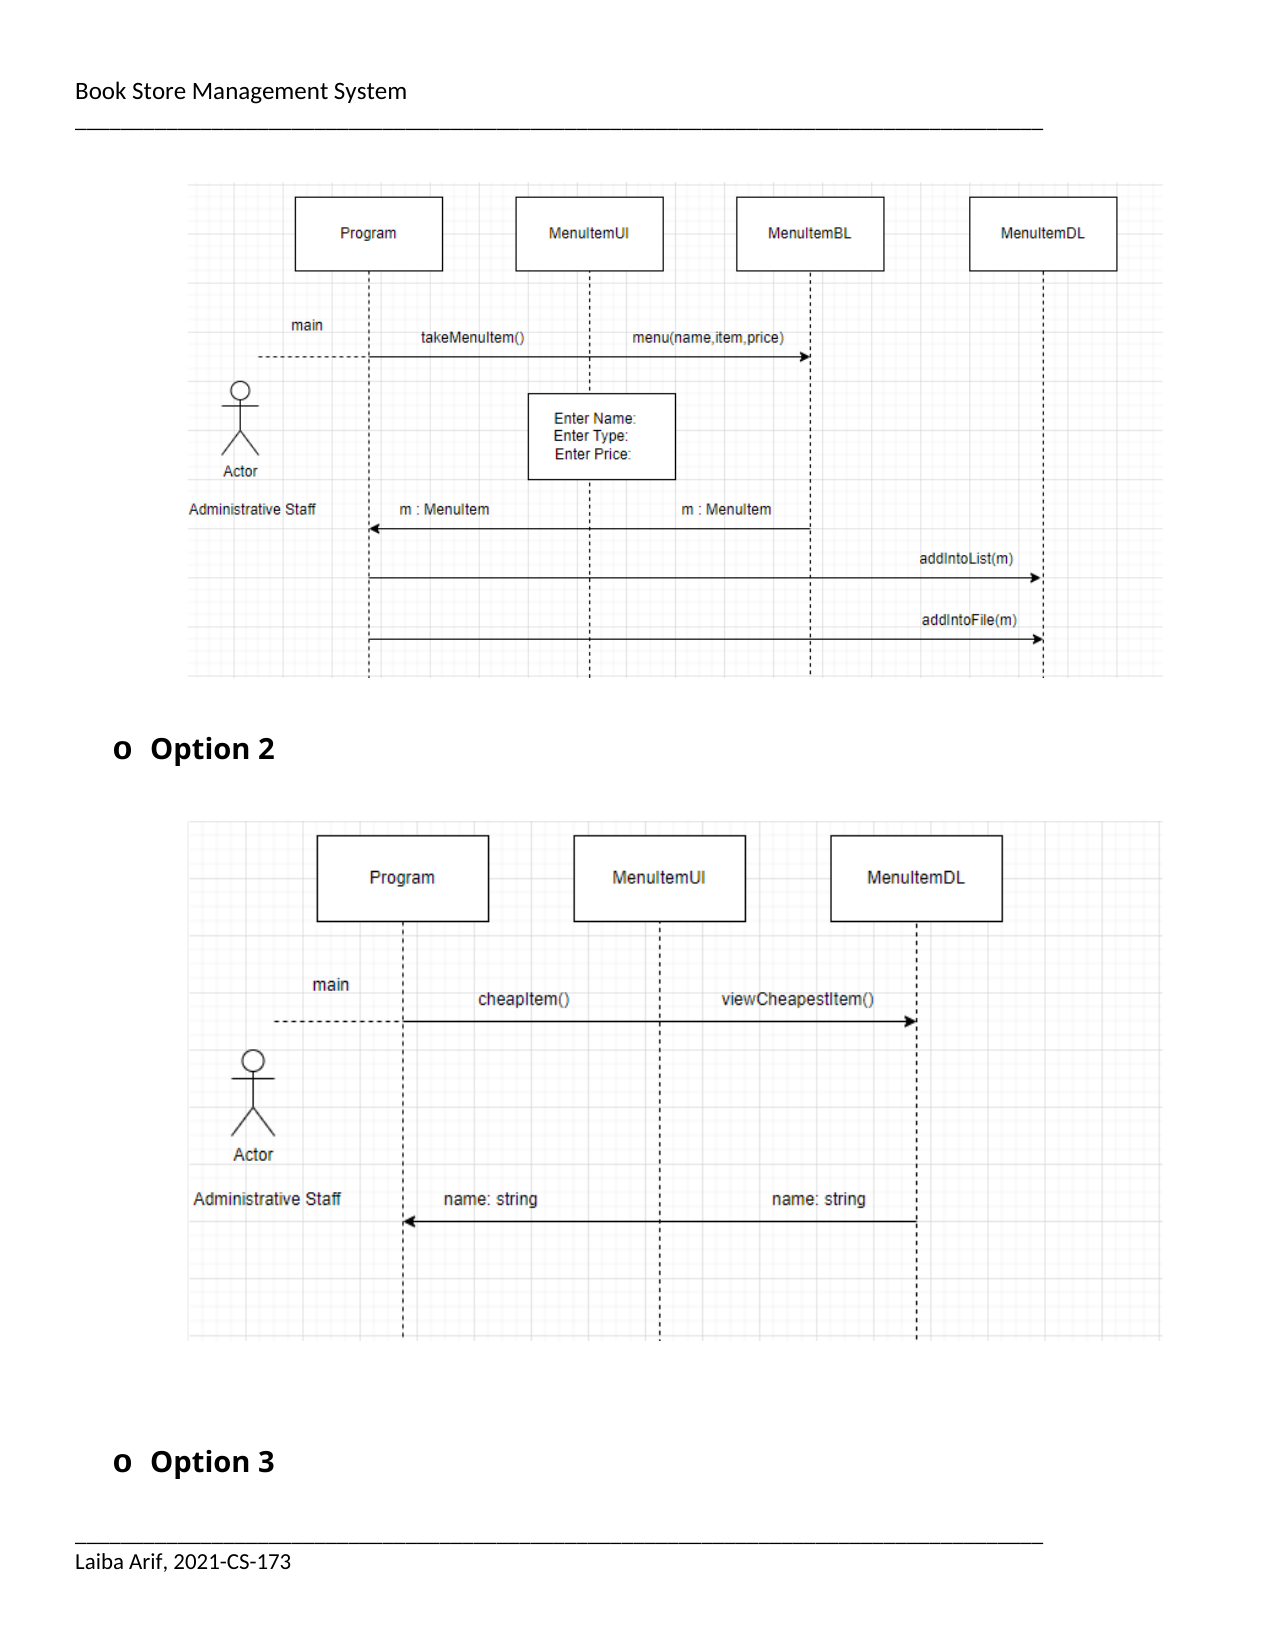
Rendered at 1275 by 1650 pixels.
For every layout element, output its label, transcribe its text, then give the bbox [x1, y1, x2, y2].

list Option 3 [112, 1441, 1200, 1482]
picture [187, 821, 1163, 1341]
picture [187, 182, 1163, 678]
list Option 2 [112, 728, 1200, 770]
